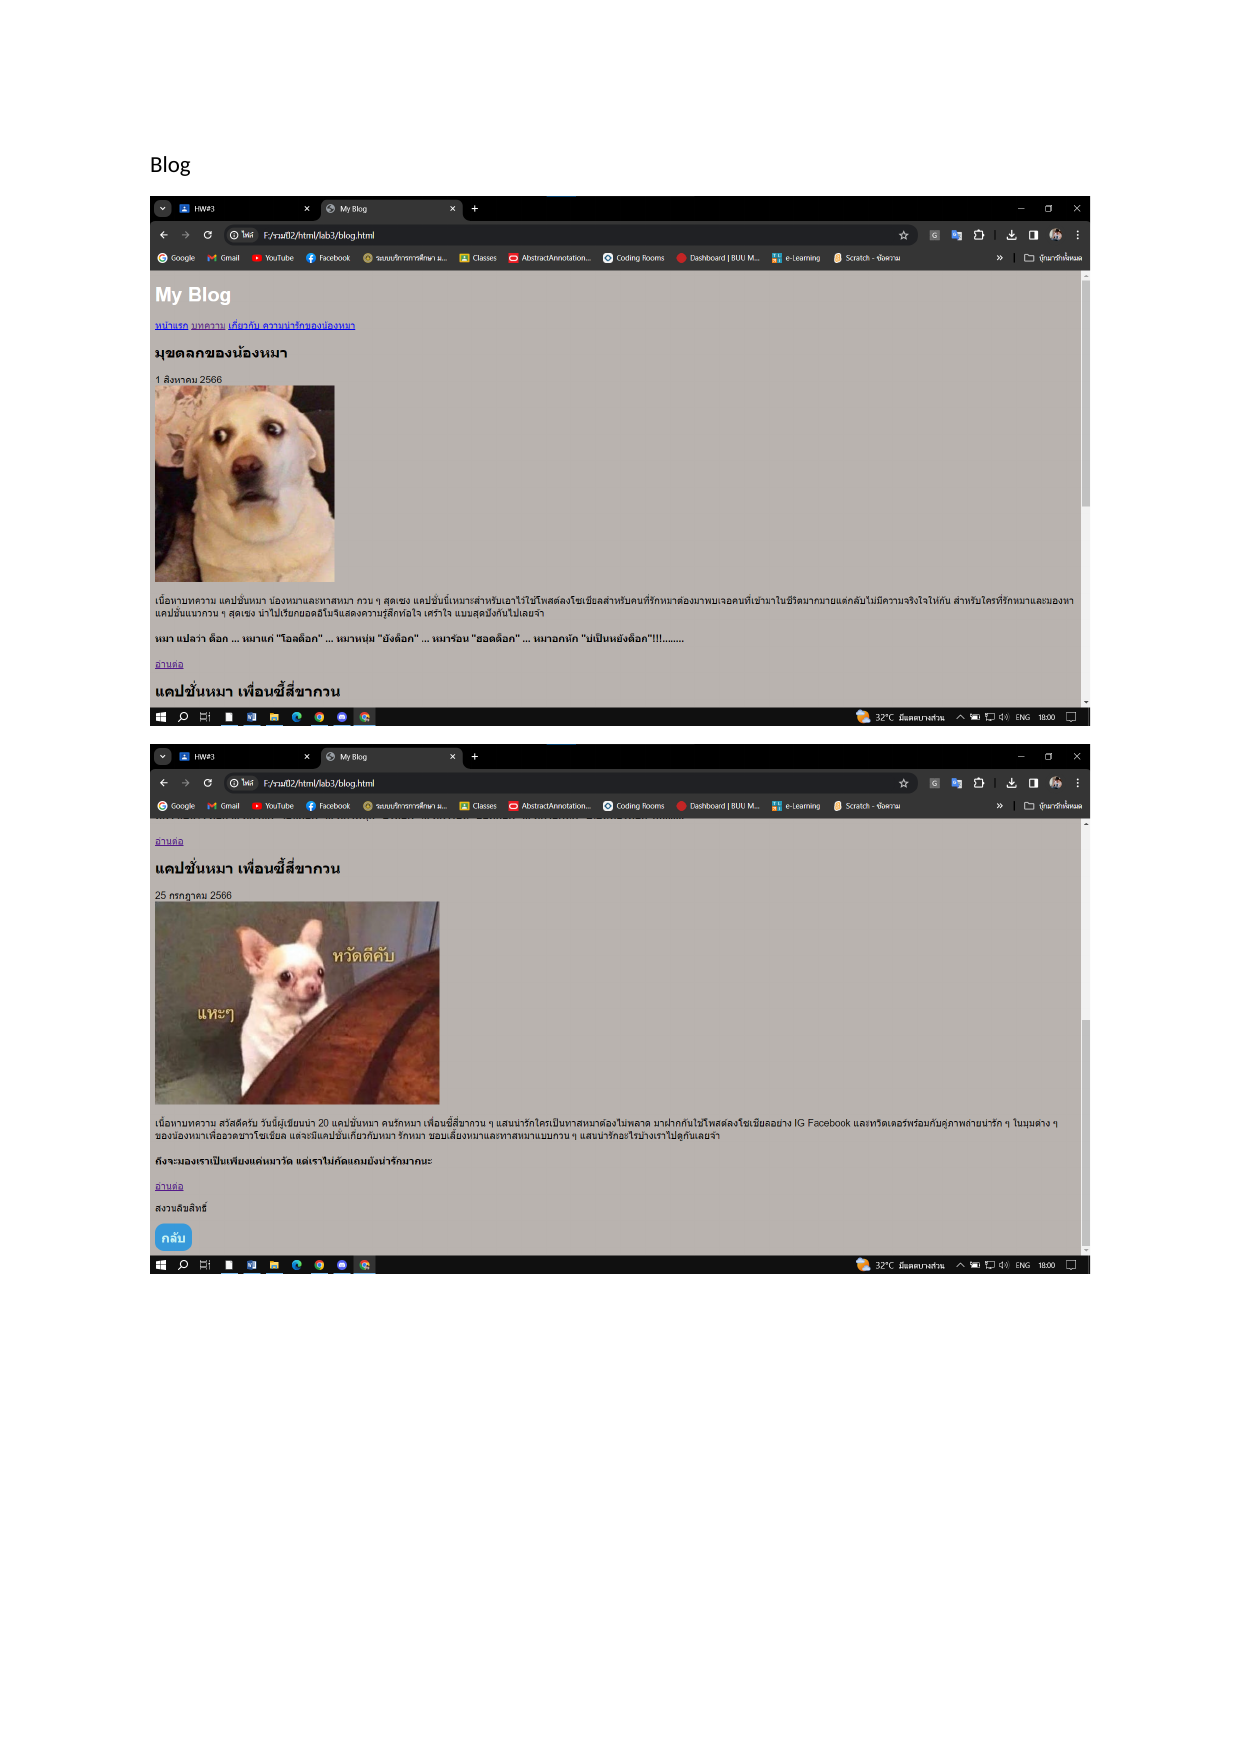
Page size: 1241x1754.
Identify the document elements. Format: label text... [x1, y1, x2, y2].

picture [150, 744, 1091, 1274]
picture [150, 196, 1091, 726]
text Blog [150, 150, 1090, 178]
